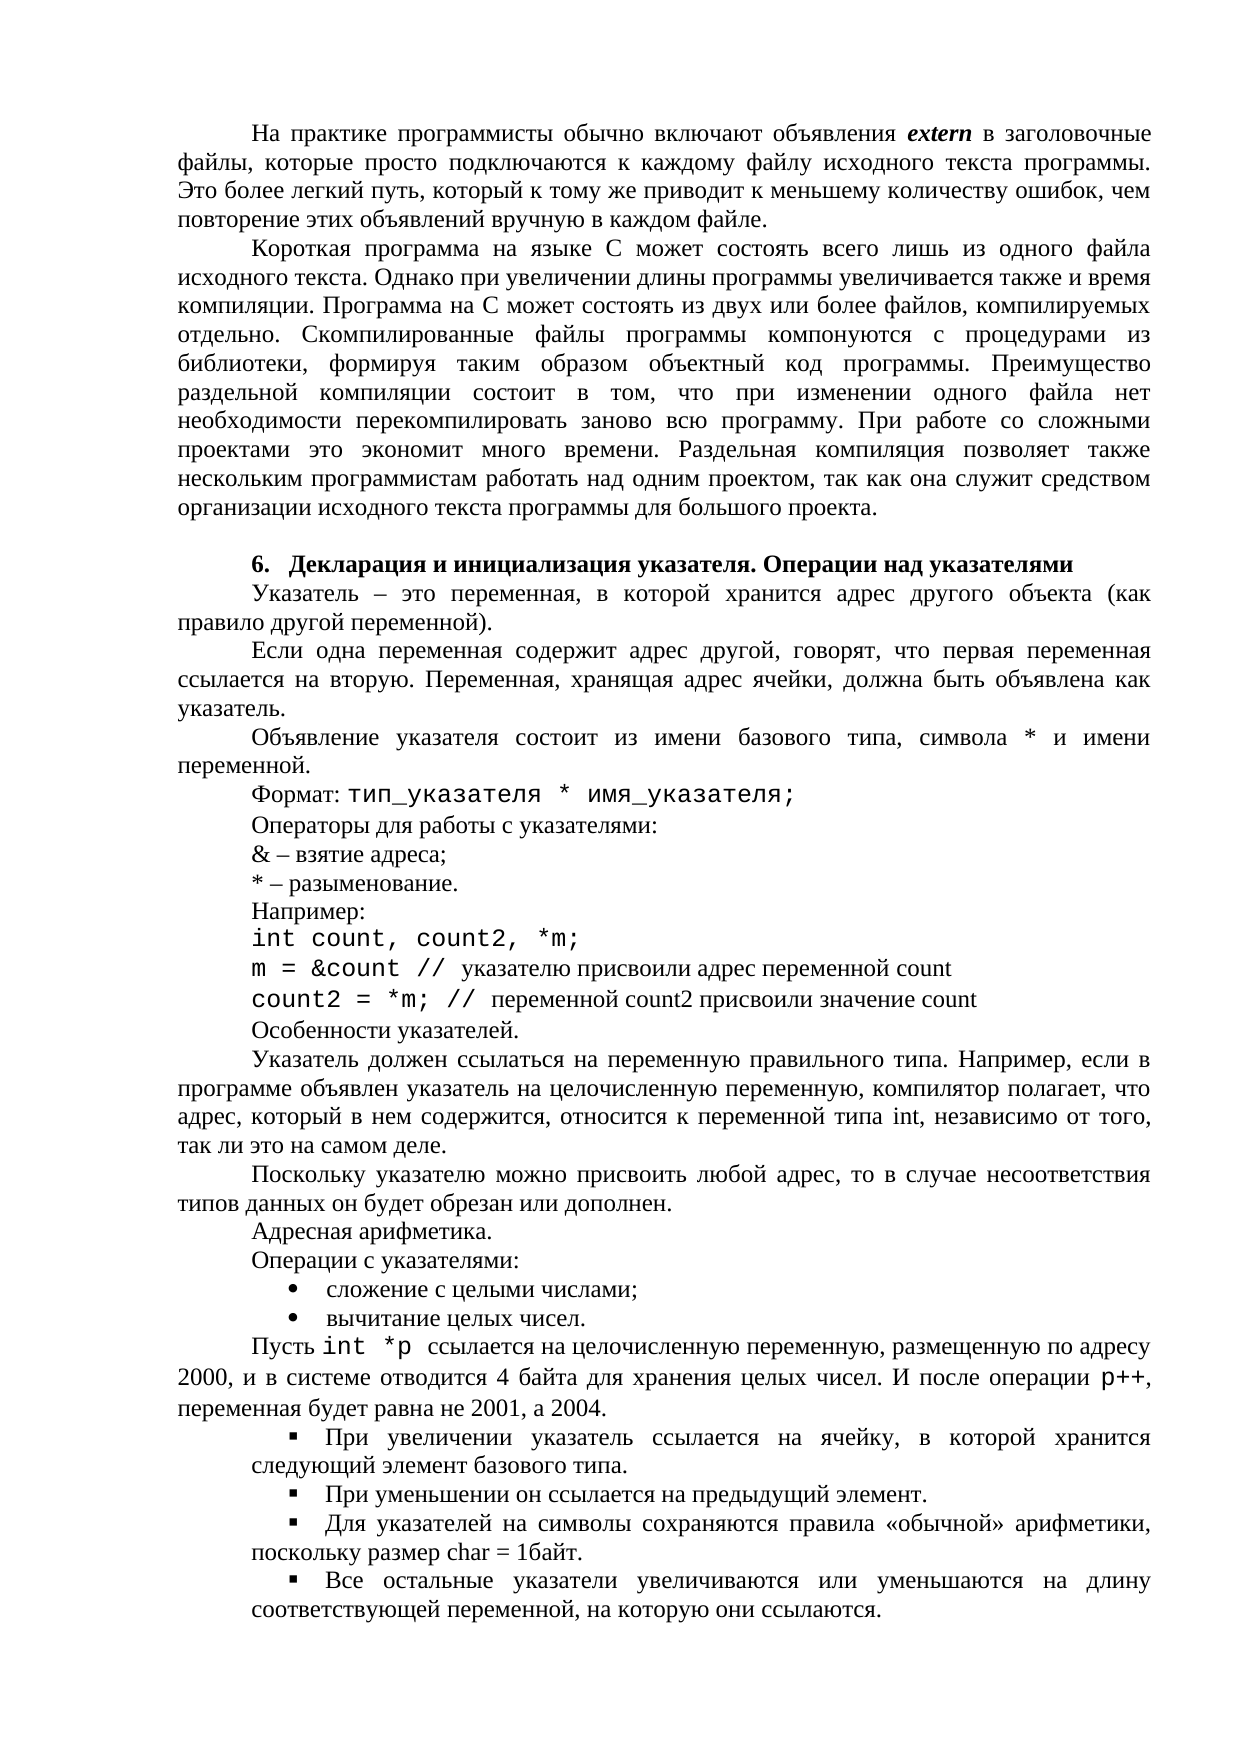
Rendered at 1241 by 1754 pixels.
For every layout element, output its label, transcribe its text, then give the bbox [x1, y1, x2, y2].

text m = &count // указателю присвоили адрес переменной count [177, 953, 1152, 984]
text Короткая программа на языке С может состоять всего лишь из одного файла исходного текста. Однако при увеличении длины программы увеличивается также и время компиляции. Программа на С может состоять из двух или более файлов, компилируемых отдельно. Скомпилированные файлы программы компонуются с процедурами из библиотеки, формируя таким образом объектный код программы. Преимущество раздельной компиляции состоит в том, что при изменении одного файла нет необходимости перекомпилировать заново всю программу. При работе со сложными проектами это экономит много времени. Раздельная компиляция позволяет также нескольким программистам работать над одним проектом, так как она служит средством организации исходного текста программы для большого проекта. [177, 233, 1152, 521]
text Указатель должен ссылаться на переменную правильного типа. Например, если в программе объявлен указатель на целочисленную переменную, компилятор полагает, что адрес, который в нем содержится, относится к переменной типа int, независимо от того, так ли это на самом деле. [177, 1044, 1152, 1159]
text Указатель – это переменная, в которой хранится адрес другого объекта (как правило другой переменной). [177, 578, 1152, 636]
list вычитание целых чисел. [288, 1303, 1152, 1331]
text * – разыменование. [177, 868, 1152, 896]
list Для указателей на символы сохраняются правила «обычной» арифметики, поскольку размер char = 1байт. [251, 1508, 1152, 1566]
list При уменьшении он ссылается на предыдущий элемент. [251, 1479, 1152, 1508]
text Например: [177, 896, 1152, 925]
text int count, count2, *m; [177, 925, 1152, 953]
text Если одна переменная содержит адрес другой, говорят, что первая переменная ссылается на вторую. Переменная, хранящая адрес ячейки, должна быть объявлена как указатель. [177, 636, 1152, 722]
list Декларация и инициализация указателя. Операции над указателями [251, 549, 1152, 578]
text Поскольку указателю можно присвоить любой адрес, то в случае несоответствия типов данных он будет обрезан или дополнен. [177, 1159, 1152, 1216]
text count2 = *m; // переменной count2 присвоили значение count [177, 984, 1152, 1015]
list При увеличении указатель ссылается на ячейку, в которой хранится следующий элемент базового типа. [251, 1422, 1152, 1479]
text & – взятие адреса; [177, 839, 1152, 868]
text Объявление указателя состоит из имени базового типа, символа * и имени переменной. [177, 722, 1152, 779]
text Операции с указателями: [177, 1245, 1152, 1274]
text Пусть int *p ссылается на целочисленную переменную, размещенную по адресу 2000, и в системе отводится 4 байта для хранения целых чисел. И после операции p++, переменная будет равна не 2001, а 2004. [177, 1331, 1152, 1422]
text Формат: тип_указателя * имя_указателя; [177, 779, 1152, 810]
text Особенности указателей. [177, 1015, 1152, 1044]
list сложение с целыми числами; [288, 1274, 1152, 1303]
text Адресная арифметика. [177, 1216, 1152, 1245]
list Все остальные указатели увеличиваются или уменьшаются на длину соответствующей переменной, на которую они ссылаются. [251, 1566, 1152, 1623]
text Операторы для работы с указателями: [177, 810, 1152, 839]
text На практике программисты обычно включают объявления extern в заголовочные файлы, которые просто подключаются к каждому файлу исходного текста программы. Это более легкий путь, который к тому же приводит к меньшему количеству ошибок, чем повторение этих объявлений вручную в каждом файле. [177, 118, 1152, 233]
